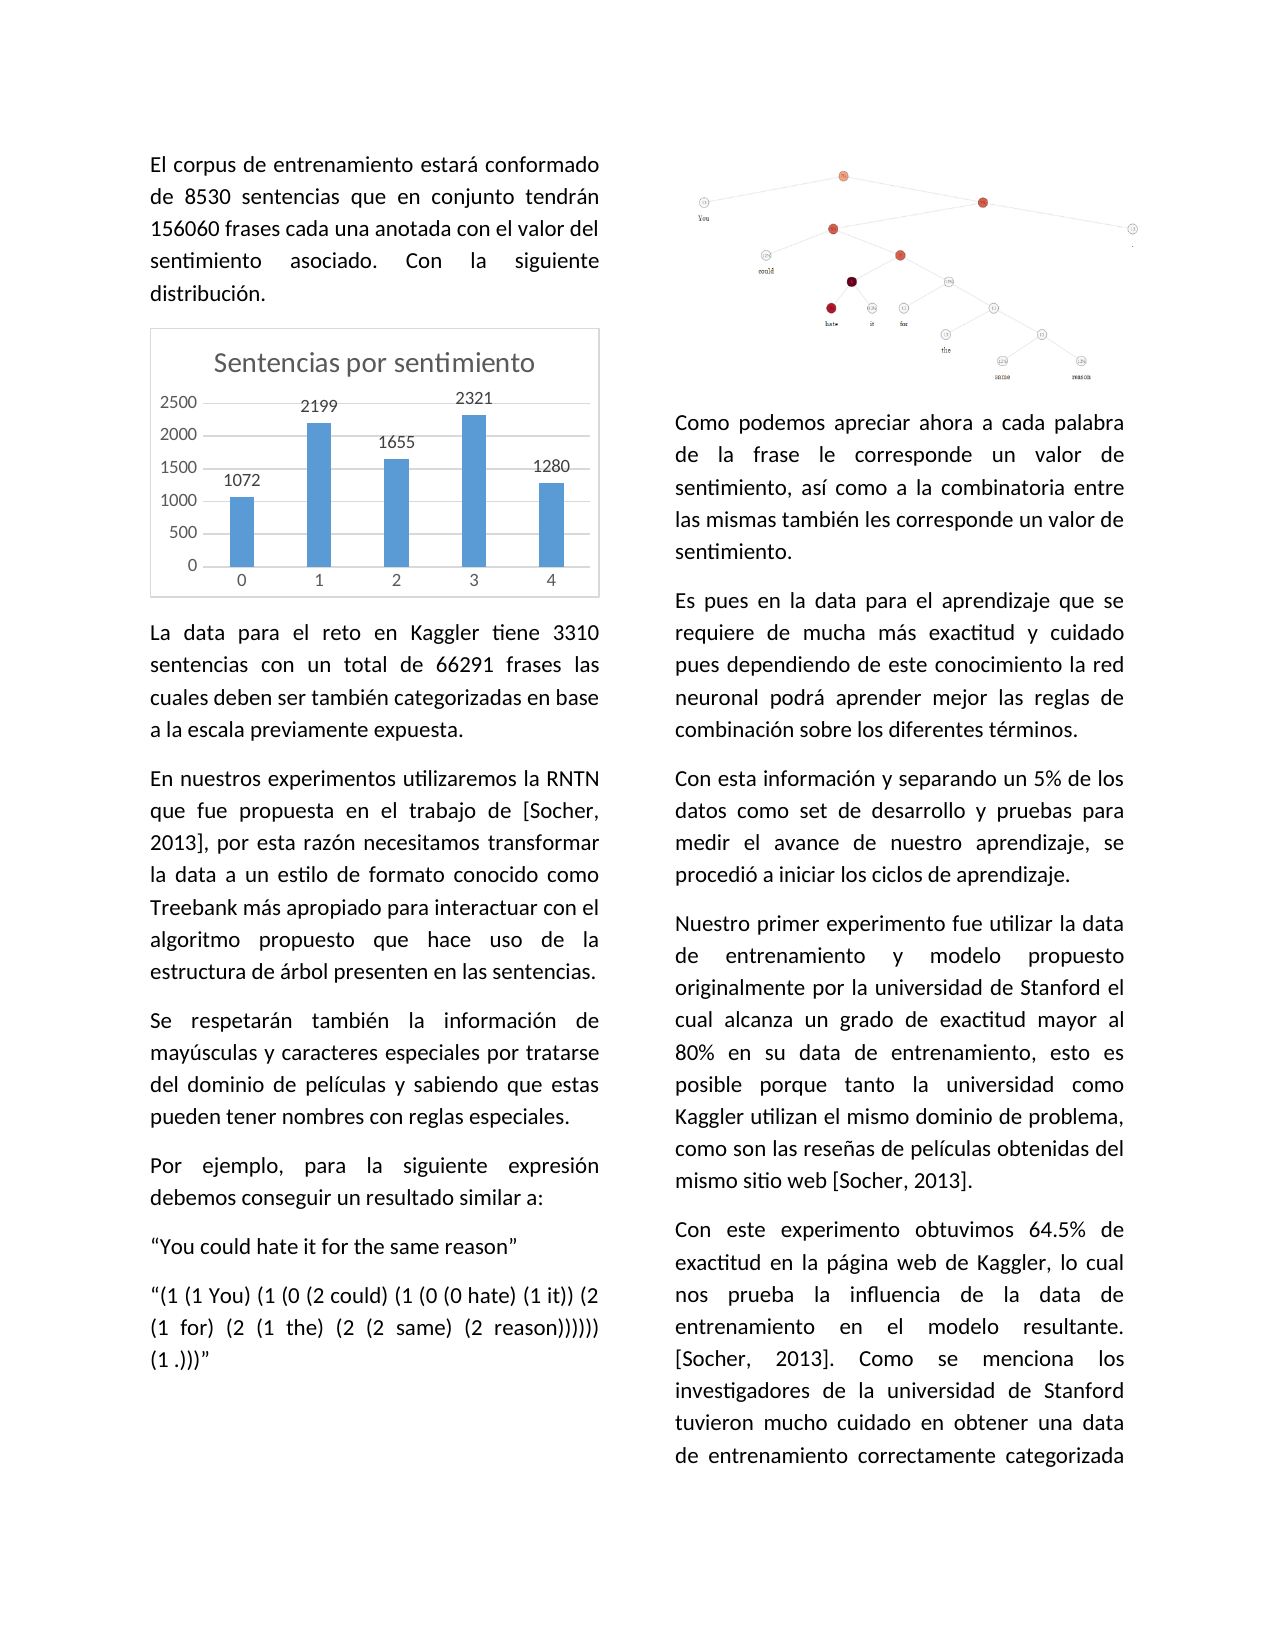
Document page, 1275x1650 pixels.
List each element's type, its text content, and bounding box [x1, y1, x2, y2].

text “(1 (1 You) (1 (0 (2 could) (1 (0 (0 hate) (1 it)) (2 (1 for) (2 (1 the) (2 (2 same) (2 reason)))))) (1 .)))” [150, 1281, 600, 1373]
picture [675, 150, 1144, 388]
text “You could hate it for the same reason” [150, 1232, 600, 1260]
text La data para el reto en Kaggler tiene 3310 sentencias con un total de 66291 frases las cuales deben ser también categorizadas en base a la escala previamente expuesta. [150, 618, 600, 743]
text El corpus de entrenamiento estará conformado de 8530 sentencias que en conjunto tendrán 156060 frases cada una anotada con el valor del sentimiento asociado. Con la siguiente distribución. [150, 150, 600, 307]
text Es pues en la data para el aprendizaje que se requiere de mucha más exactitud y cuidado pues dependiendo de este conocimiento la red neuronal podrá aprender mejor las reglas de combinación sobre los diferentes términos. [675, 586, 1125, 743]
text Por ejemplo, para la siguiente expresión debemos conseguir un resultado similar a: [150, 1151, 600, 1211]
text Se respetarán también la información de mayúsculas y caracteres especiales por tratarse del dominio de películas y sabiendo que estas pueden tener nombres con reglas especiales. [150, 1006, 600, 1130]
text Nuestro primer experimento fue utilizar la data de entrenamiento y modelo propuesto originalmente por la universidad de Stanford el cual alcanza un grado de exactitud mayor al 80% en su data de entrenamiento, esto es posible porque tanto la universidad como Kaggler utilizan el mismo dominio de problema, como son las reseñas de películas obtenidas del mismo sitio web [Socher, 2013]. [675, 909, 1125, 1194]
text Con esta información y separando un 5% de los datos como set de desarrollo y pruebas para medir el avance de nuestro aprendizaje, se procedió a iniciar los ciclos de aprendizaje. [675, 764, 1125, 888]
text Como podemos apreciar ahora a cada palabra de la frase le corresponde un valor de sentimiento, así como a la combinatoria entre las mismas también les corresponde un valor de sentimiento. [675, 408, 1125, 565]
text En nuestros experimentos utilizaremos la RNTN que fue propuesta en el trabajo de [Socher, 2013], por esta razón necesitamos transformar la data a un estilo de formato conocido como Treebank más apropiado para interactuar con el algoritmo propuesto que hace uso de la estructura de árbol presenten en las sentencias. [150, 764, 600, 985]
